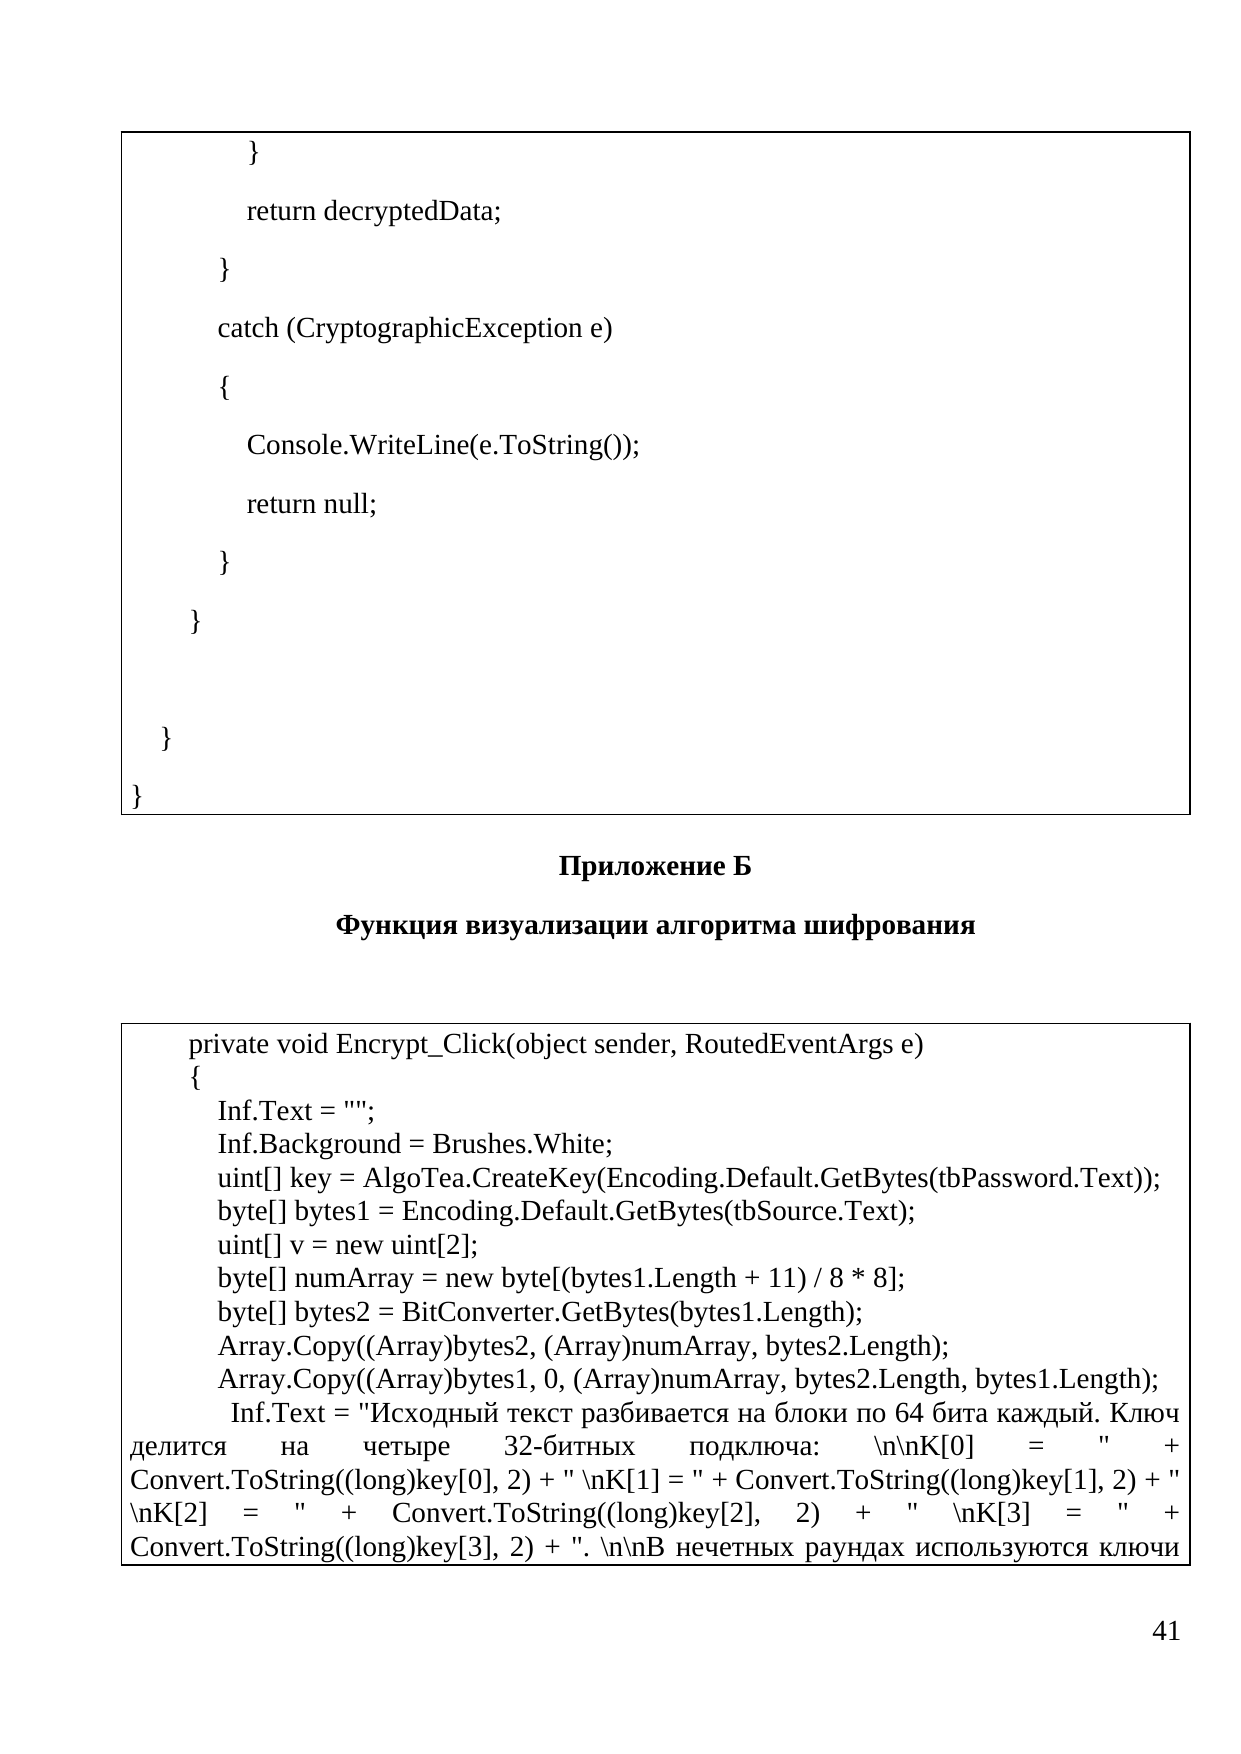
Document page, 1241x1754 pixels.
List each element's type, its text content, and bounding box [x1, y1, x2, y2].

text } [122, 248, 1189, 285]
text } [122, 600, 1189, 636]
text } [122, 717, 1189, 753]
text Array.Copy((Array)bytes1, 0, (Array)numArray, bytes2.Length, bytes1.Length); [130, 1361, 1181, 1392]
text Inf.Text = ""; [130, 1093, 1181, 1126]
text Inf.Background = Brushes.White; [130, 1126, 1181, 1160]
text byte[] bytes2 = BitConverter.GetBytes(bytes1.Length); [130, 1294, 1181, 1328]
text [122, 1392, 1189, 1564]
text byte[] bytes1 = Encoding.Default.GetBytes(tbSource.Text); [130, 1193, 1181, 1227]
text byte[] numArray = new byte[(bytes1.Length + 11) / 8 * 8]; [130, 1261, 1181, 1294]
text uint[] v = new uint[2]; [130, 1227, 1181, 1261]
text catch (CryptographicException e) [122, 307, 1189, 344]
text } [122, 775, 1189, 814]
text Array.Copy((Array)bytes2, (Array)numArray, bytes2.Length); [130, 1328, 1181, 1361]
text } [122, 133, 1189, 168]
text { [130, 1059, 1181, 1093]
subtitle Приложение Б [130, 848, 1181, 882]
text return decryptedData; [122, 190, 1189, 227]
text uint[] key = AlgoTea.CreateKey(Encoding.Default.GetBytes(tbPassword.Text)); [130, 1160, 1181, 1193]
text Console.WriteLine(e.ToString()); [122, 424, 1189, 461]
text { [122, 366, 1189, 402]
text Функция визуализации алгоритма шифрования [130, 907, 1181, 941]
text private void Encrypt_Click(object sender, RoutedEventArgs e) [122, 1024, 1189, 1059]
text } [122, 541, 1189, 578]
text return null; [122, 483, 1189, 519]
